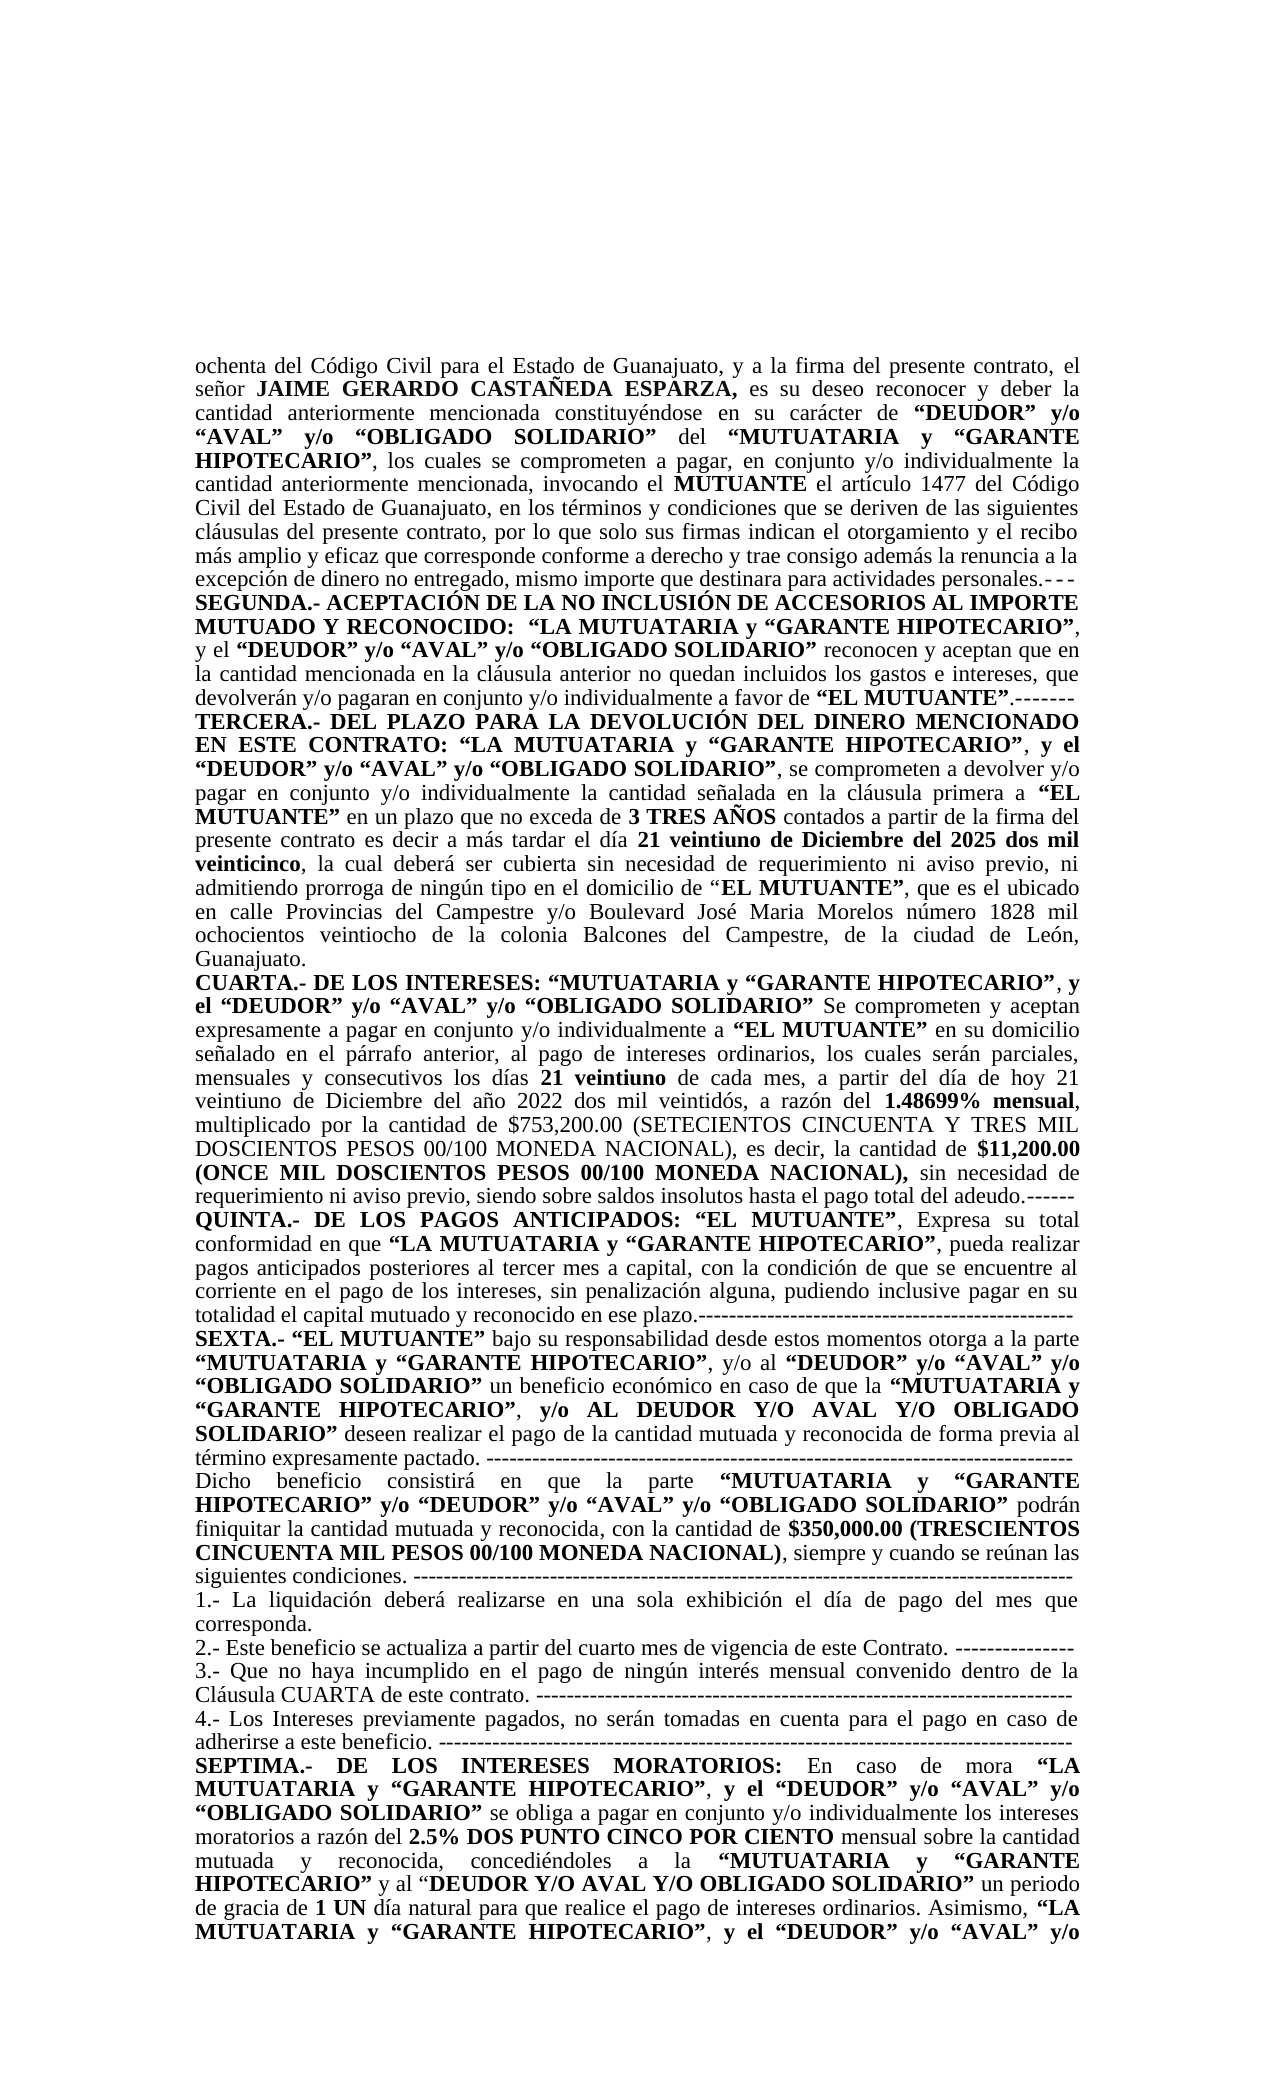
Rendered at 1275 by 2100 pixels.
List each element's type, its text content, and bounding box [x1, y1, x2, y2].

text 2.- Este beneficio se actualiza a partir del cuarto mes de vigencia de este Contrato. [195, 1636, 1080, 1660]
text SEXTA.- “EL MUTUANTE” bajo su responsabilidad desde estos momentos otorga a la parte “MUTUATARIA y “GARANTE HIPOTECARIO”, y/o al “DEUDOR” y/o “AVAL” y/o “OBLIGADO SOLIDARIO” un beneficio económico en caso de que la “MUTUATARIA y “GARANTE HIPOTECARIO”, y/o AL DEUDOR Y/O AVAL Y/O OBLIGADO SOLIDARIO” deseen realizar el pago de la cantidad mutuada y reconocida de forma previa al término expresamente pactado. [195, 1328, 1080, 1470]
text 1.- La liquidación deberá realizarse en una sola exhibición el día de pago del mes que corresponda. [195, 1589, 1080, 1636]
text QUINTA.- DE LOS PAGOS ANTICIPADOS: “EL MUTUANTE”, Expresa su total conformidad en que “LA MUTUATARIA y “GARANTE HIPOTECARIO”, pueda realizar pagos anticipados posteriores al tercer mes a capital, con la condición de que se encuentre al corriente en el pago de los intereses, sin penalización alguna, pudiendo inclusive pagar en su totalidad el capital mutuado y reconocido en ese plazo. [195, 1209, 1080, 1328]
text 4.- Los Intereses previamente pagados, no serán tomadas en cuenta para el pago en caso de adherirse a este beneficio. [195, 1707, 1080, 1754]
text CUARTA.- DE LOS INTERESES: “MUTUATARIA y “GARANTE HIPOTECARIO”, y el “DEUDOR” y/o “AVAL” y/o “OBLIGADO SOLIDARIO” Se comprometen y aceptan expresamente a pagar en conjunto y/o individualmente a “EL MUTUANTE” en su domicilio señalado en el párrafo anterior, al pago de intereses ordinarios, los cuales serán parciales, mensuales y consecutivos los días 21 veintiuno de cada mes, a partir del día de hoy 21 veintiuno de Diciembre del año 2022 dos mil veintidós, a razón del 1.48699% mensual, multiplicado por la cantidad de $753,200.00 (SETECIENTOS CINCUENTA Y TRES MIL DOSCIENTOS PESOS 00/100 MONEDA NACIONAL), es decir, la cantidad de $11,200.00 (ONCE MIL DOSCIENTOS PESOS 00/100 MONEDA NACIONAL), sin necesidad de requerimiento ni aviso previo, siendo sobre saldos insolutos hasta el pago total del adeudo. [195, 972, 1080, 1209]
text SEGUNDA.- ACEPTACIÓN DE LA NO INCLUSIÓN DE ACCESORIOS AL IMPORTE MUTUADO Y RECONOCIDO: “LA MUTUATARIA y “GARANTE HIPOTECARIO”, y el “DEUDOR” y/o “AVAL” y/o “OBLIGADO SOLIDARIO” reconocen y aceptan que en la cantidad mencionada en la cláusula anterior no quedan incluidos los gastos e intereses, que devolverán y/o pagaran en conjunto y/o individualmente a favor de “EL MUTUANTE”. [195, 592, 1080, 710]
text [195, 354, 1080, 592]
text 3.- Que no haya incumplido en el pago de ningún interés mensual convenido dentro de la Cláusula CUARTA de este contrato. [195, 1660, 1080, 1707]
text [195, 1754, 1080, 1944]
text Dicho beneficio consistirá en que la parte “MUTUATARIA y “GARANTE HIPOTECARIO” y/o “DEUDOR” y/o “AVAL” y/o “OBLIGADO SOLIDARIO” podrán finiquitar la cantidad mutuada y reconocida, con la cantidad de $350,000.00 (TRESCIENTOS CINCUENTA MIL PESOS 00/100 MONEDA NACIONAL), siempre y cuando se reúnan las siguientes condiciones. [195, 1470, 1080, 1589]
text TERCERA.- DEL PLAZO PARA LA DEVOLUCIÓN DEL DINERO MENCIONADO EN ESTE CONTRATO: “LA MUTUATARIA y “GARANTE HIPOTECARIO”, y el “DEUDOR” y/o “AVAL” y/o “OBLIGADO SOLIDARIO”, se comprometen a devolver y/o pagar en conjunto y/o individualmente la cantidad señalada en la cláusula primera a “EL MUTUANTE” en un plazo que no exceda de 3 TRES AÑOS contados a partir de la firma del presente contrato es decir a más tardar el día 21 veintiuno de Diciembre del 2025 dos mil veinticinco, la cual deberá ser cubierta sin necesidad de requerimiento ni aviso previo, ni admitiendo prorroga de ningún tipo en el domicilio de “EL MUTUANTE”, que es el ubicado en calle Provincias del Campestre y/o Boulevard José Maria Morelos número 1828 mil ochocientos veintiocho de la colonia Balcones del Campestre, de la ciudad de León, Guanajuato. [195, 710, 1080, 972]
